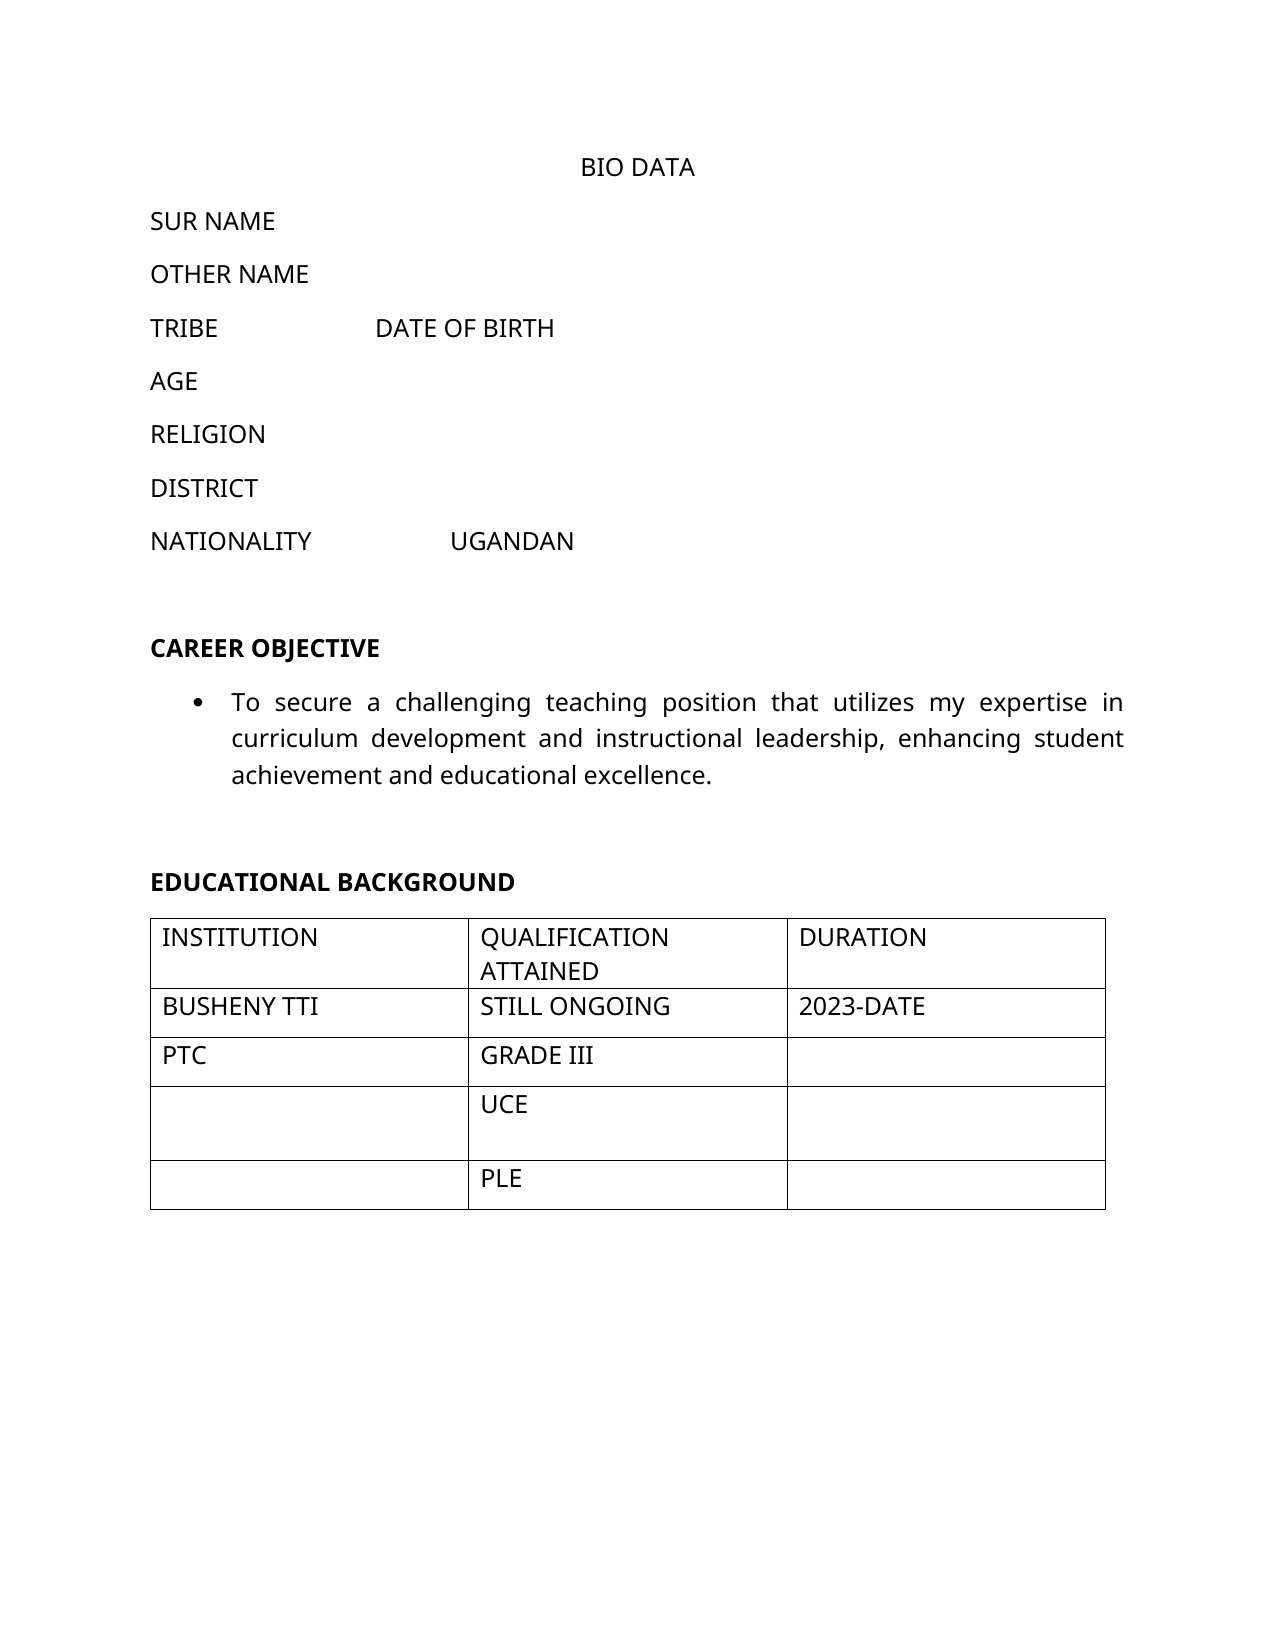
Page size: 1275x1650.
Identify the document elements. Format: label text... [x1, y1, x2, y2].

table_header INSTITUTION [151, 919, 468, 987]
table_cell PLE [469, 1161, 787, 1209]
table_cell STILL ONGOING [469, 989, 787, 1037]
table_header QUALIFICATION ATTAINED [469, 919, 787, 987]
table_cell PTC [151, 1038, 468, 1086]
text NATIONALITY UGANDAN [150, 524, 1125, 558]
table_cell [788, 1087, 1105, 1160]
text EDUCATIONAL BACKGROUND [150, 865, 1125, 899]
list To secure a challenging teaching position that utilizes my expertise in curriculum development and instructional leadership, enhancing student achievement and educational excellence. [194, 684, 1125, 792]
text OTHER NAME [150, 257, 1125, 291]
table_cell [788, 1038, 1105, 1086]
table_cell UCE [469, 1087, 787, 1160]
table_cell 2023-DATE [788, 989, 1105, 1037]
table_header DURATION [788, 919, 1105, 987]
text SUR NAME [150, 203, 1125, 237]
table_cell [151, 1161, 468, 1209]
table_cell GRADE III [469, 1038, 787, 1086]
text TRIBE DATE OF BIRTH [150, 310, 1125, 344]
text DISTRICT [150, 471, 1125, 505]
text RELIGION [150, 417, 1125, 451]
text CAREER OBJECTIVE [150, 631, 1125, 665]
table_cell BUSHENY TTI [151, 989, 468, 1037]
text AGE [150, 364, 1125, 398]
table_cell [788, 1161, 1105, 1209]
text BIO DATA [150, 150, 1125, 184]
table_cell [151, 1087, 468, 1160]
